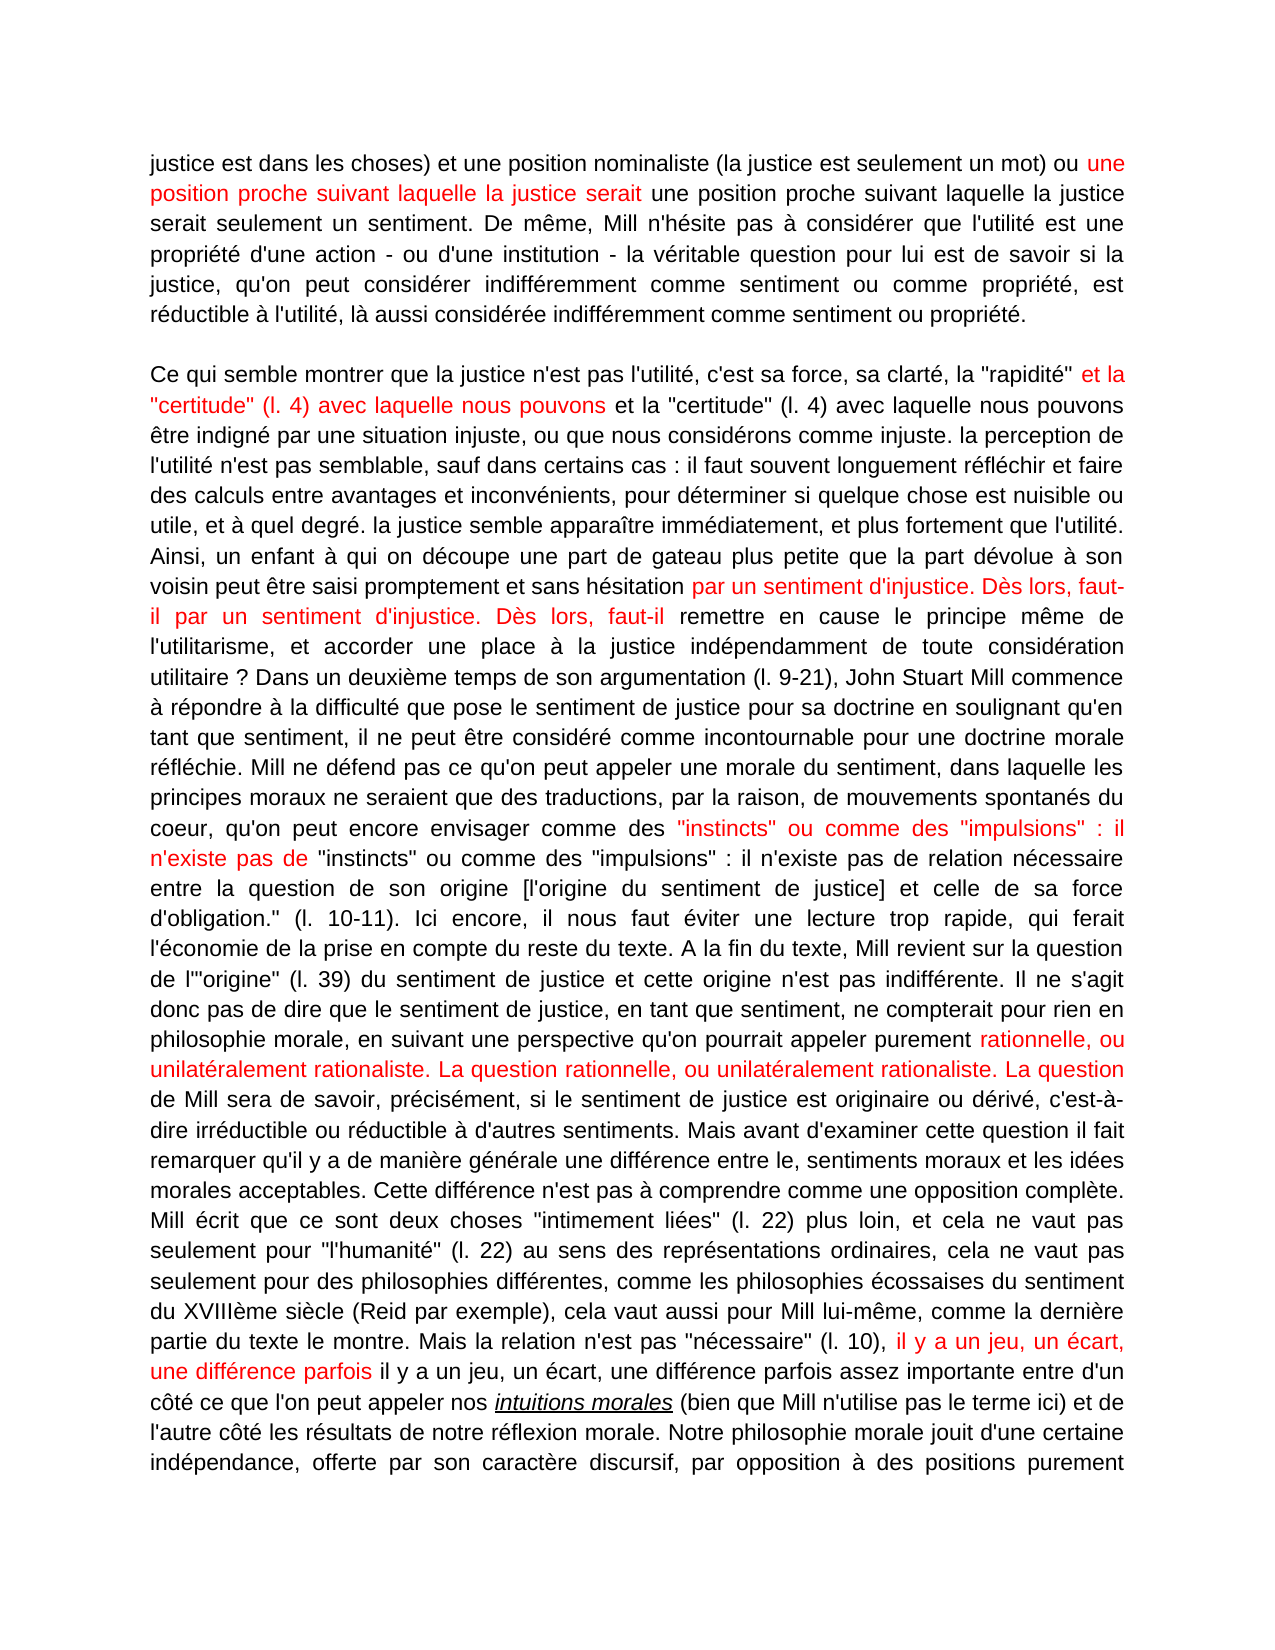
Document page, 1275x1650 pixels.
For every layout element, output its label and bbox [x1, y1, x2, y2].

text [150, 361, 1125, 1475]
text [150, 150, 1125, 327]
